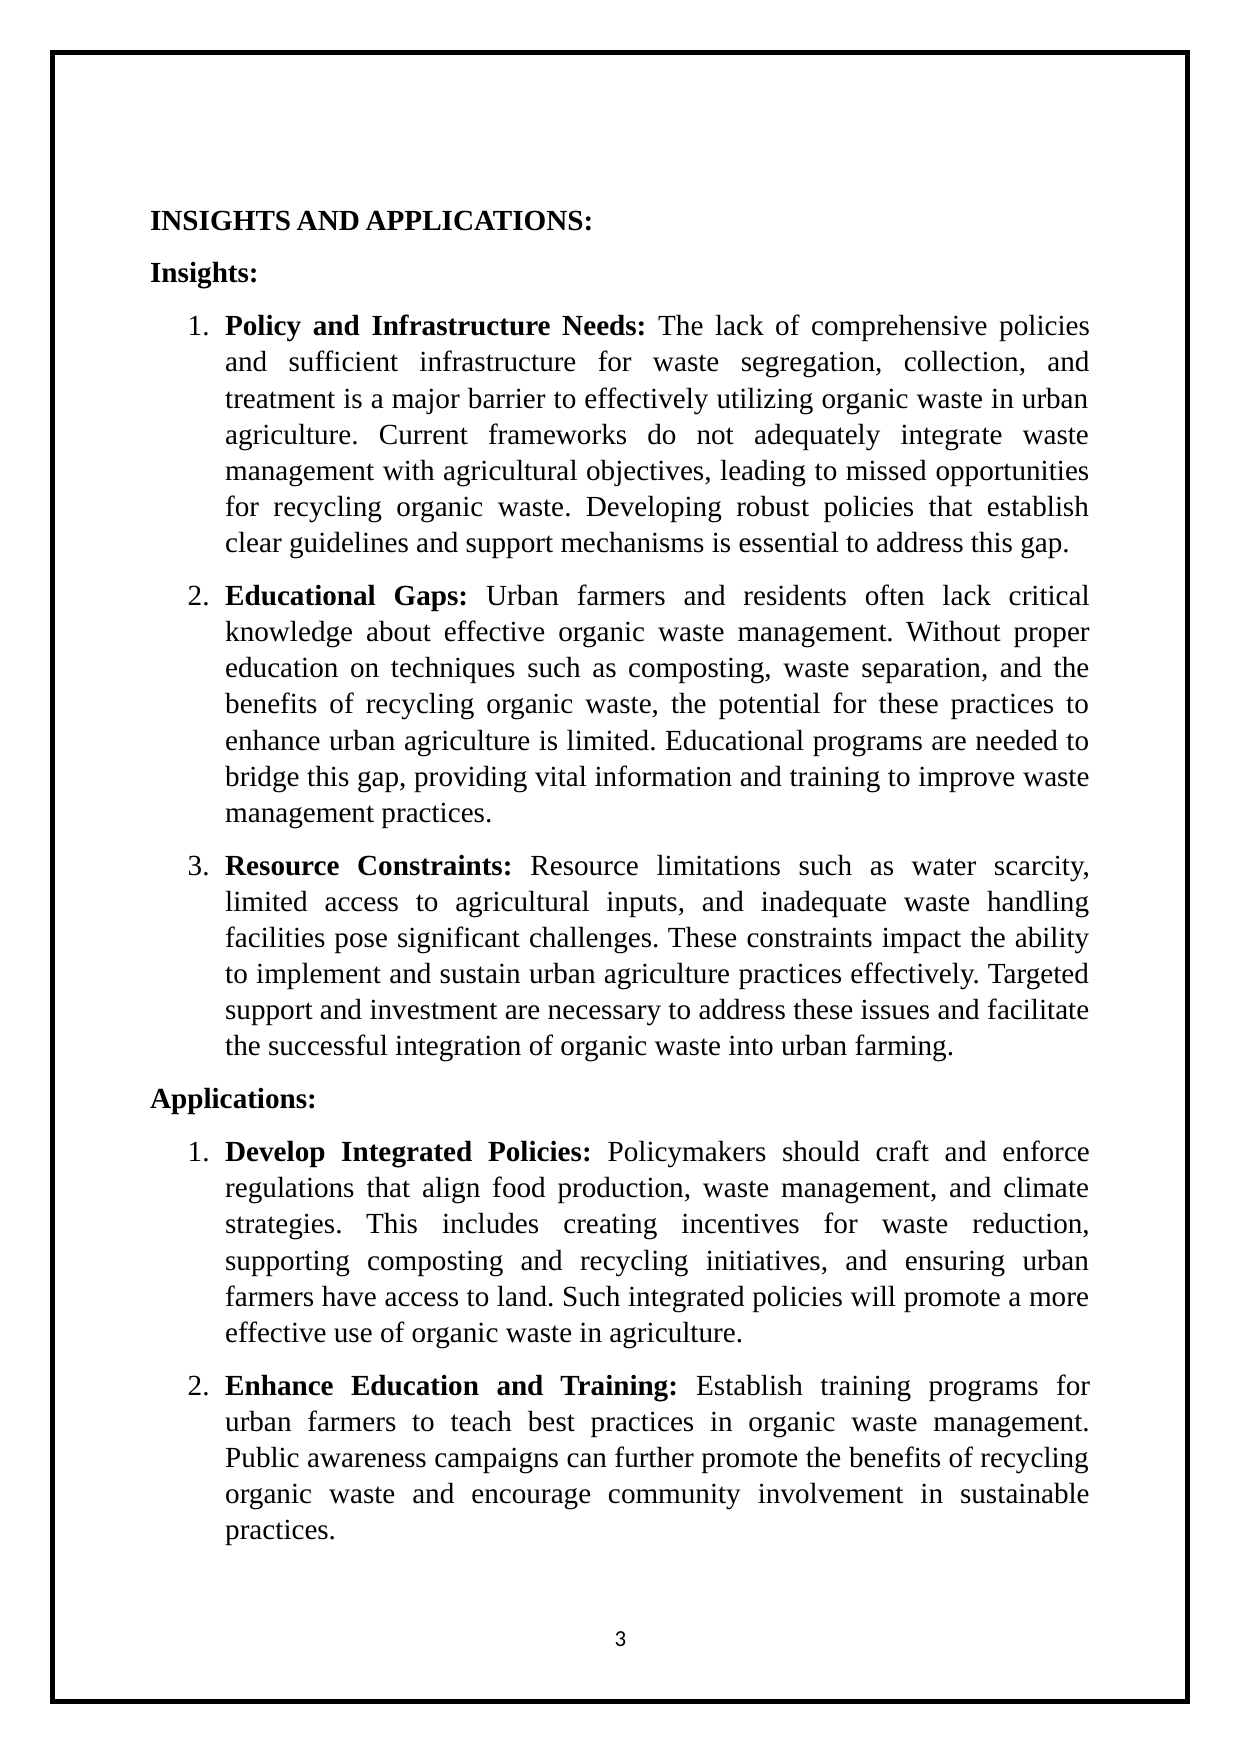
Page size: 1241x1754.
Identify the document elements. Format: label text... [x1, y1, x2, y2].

text Applications: [150, 1081, 1090, 1115]
list Policy and Infrastructure Needs: The lack of comprehensive policies and sufficient infrastructure for waste segregation, collection, and treatment is a major barrier to effectively utilizing organic waste in urban agriculture. Current frameworks do not adequately integrate waste management with agricultural objectives, leading to missed opportunities for recycling organic waste. Developing robust policies that establish clear guidelines and support mechanisms is essential to address this gap. [187, 308, 1090, 559]
list Educational Gaps: Urban farmers and residents often lack critical knowledge about effective organic waste management. Without proper education on techniques such as composting, waste separation, and the benefits of recycling organic waste, the potential for these practices to enhance urban agriculture is limited. Educational programs are needed to bridge this gap, providing vital information and training to improve waste management practices. [187, 578, 1090, 828]
text INSIGHTS AND APPLICATIONS: [150, 203, 1090, 236]
text Insights: [150, 256, 1090, 289]
list Resource Constraints: Resource limitations such as water scarcity, limited access to agricultural inputs, and inadequate waste handling facilities pose significant challenges. These constraints impact the ability to implement and sustain urban agriculture practices effectively. Targeted support and investment are necessary to address these issues and facilitate the successful integration of organic waste into urban farming. [187, 848, 1090, 1062]
list Develop Integrated Policies: Policymakers should craft and enforce regulations that align food production, waste management, and climate strategies. This includes creating incentives for waste reduction, supporting composting and recycling initiatives, and ensuring urban farmers have access to land. Such integrated policies will promote a more effective use of organic waste in agriculture. [187, 1134, 1090, 1348]
list Enhance Education and Training: Establish training programs for urban farmers to teach best practices in organic waste management. Public awareness campaigns can further promote the benefits of recycling organic waste and encourage community involvement in sustainable practices. [187, 1368, 1090, 1546]
